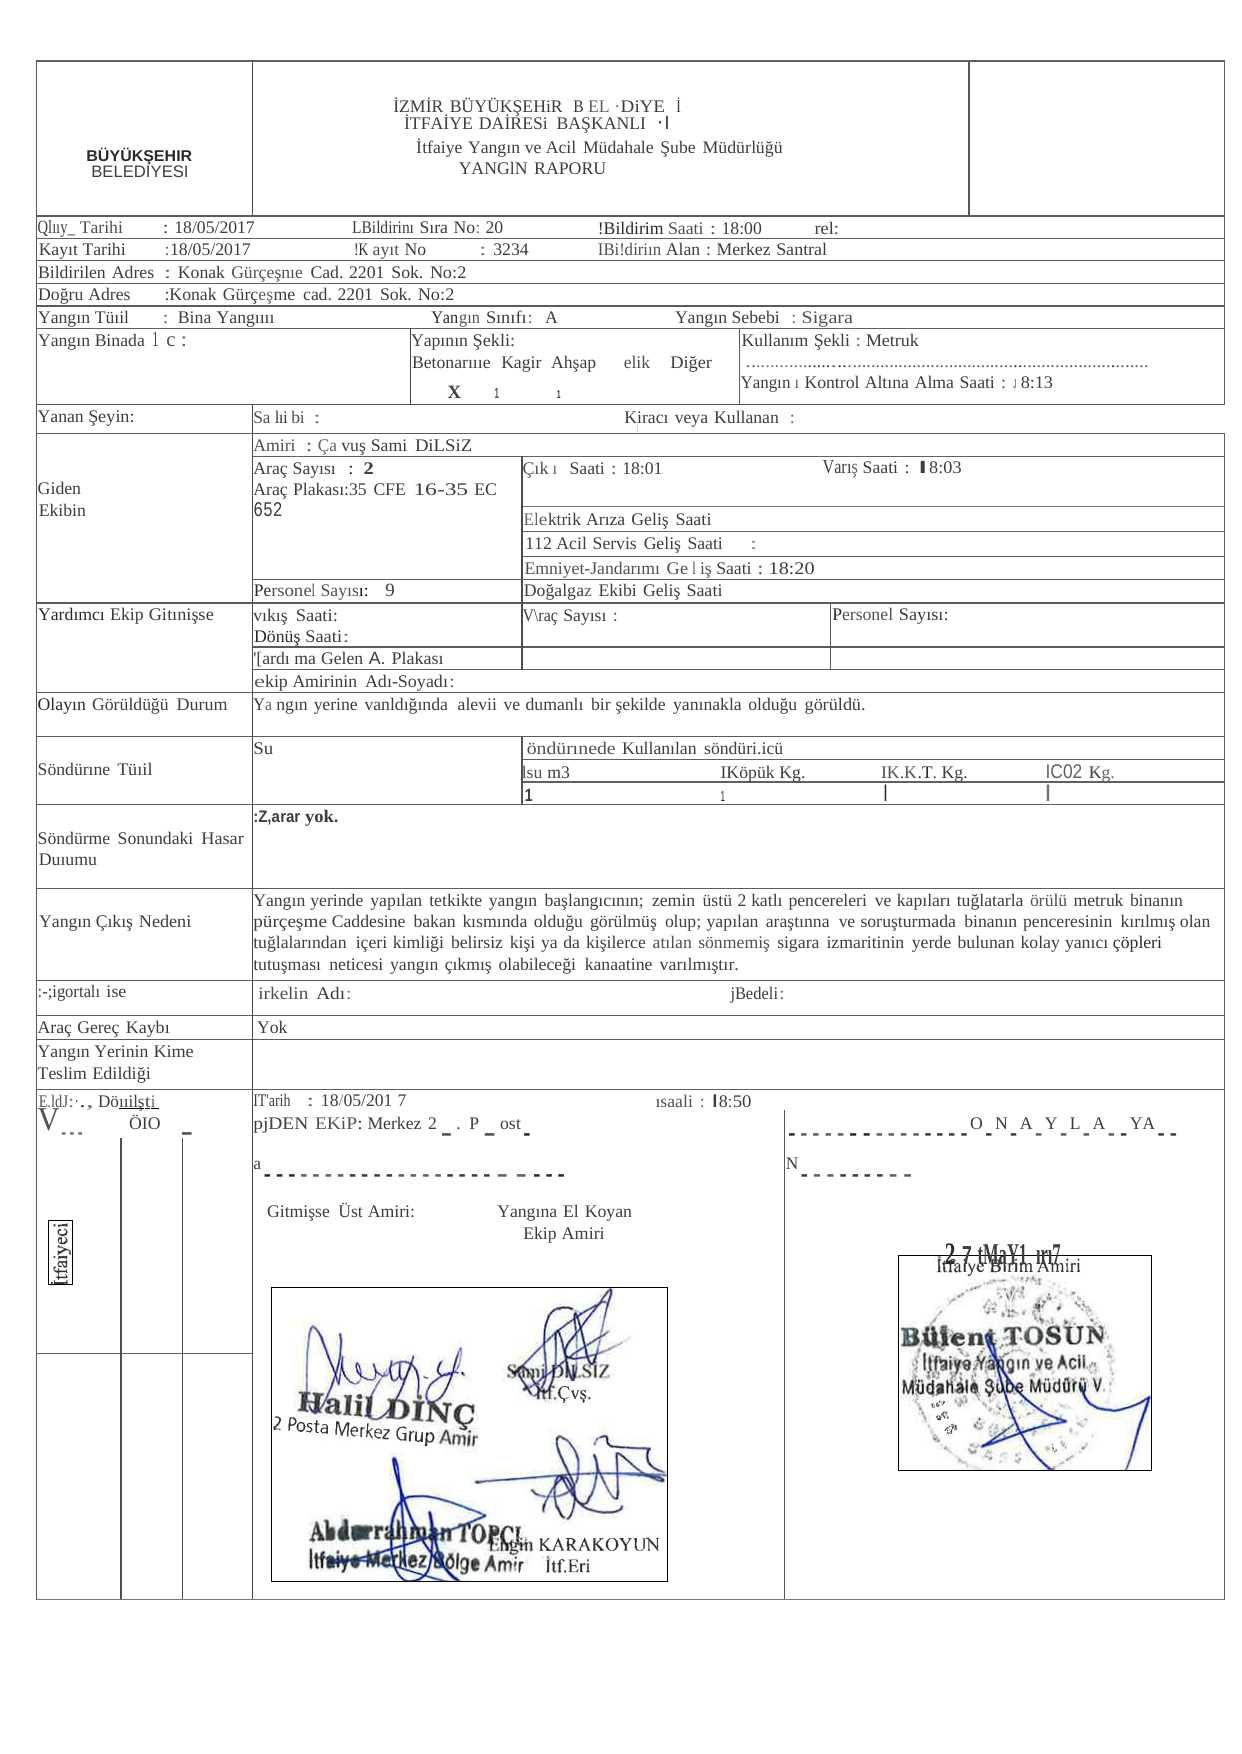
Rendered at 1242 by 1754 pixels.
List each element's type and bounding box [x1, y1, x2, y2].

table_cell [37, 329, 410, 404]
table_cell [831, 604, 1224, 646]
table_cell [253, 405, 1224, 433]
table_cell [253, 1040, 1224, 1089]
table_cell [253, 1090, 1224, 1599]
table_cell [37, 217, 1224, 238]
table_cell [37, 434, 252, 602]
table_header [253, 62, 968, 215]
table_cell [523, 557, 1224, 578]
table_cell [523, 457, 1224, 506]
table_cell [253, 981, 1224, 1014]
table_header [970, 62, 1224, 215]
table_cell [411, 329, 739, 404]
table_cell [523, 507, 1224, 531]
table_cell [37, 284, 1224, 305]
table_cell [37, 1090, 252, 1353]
picture [272, 1288, 667, 1581]
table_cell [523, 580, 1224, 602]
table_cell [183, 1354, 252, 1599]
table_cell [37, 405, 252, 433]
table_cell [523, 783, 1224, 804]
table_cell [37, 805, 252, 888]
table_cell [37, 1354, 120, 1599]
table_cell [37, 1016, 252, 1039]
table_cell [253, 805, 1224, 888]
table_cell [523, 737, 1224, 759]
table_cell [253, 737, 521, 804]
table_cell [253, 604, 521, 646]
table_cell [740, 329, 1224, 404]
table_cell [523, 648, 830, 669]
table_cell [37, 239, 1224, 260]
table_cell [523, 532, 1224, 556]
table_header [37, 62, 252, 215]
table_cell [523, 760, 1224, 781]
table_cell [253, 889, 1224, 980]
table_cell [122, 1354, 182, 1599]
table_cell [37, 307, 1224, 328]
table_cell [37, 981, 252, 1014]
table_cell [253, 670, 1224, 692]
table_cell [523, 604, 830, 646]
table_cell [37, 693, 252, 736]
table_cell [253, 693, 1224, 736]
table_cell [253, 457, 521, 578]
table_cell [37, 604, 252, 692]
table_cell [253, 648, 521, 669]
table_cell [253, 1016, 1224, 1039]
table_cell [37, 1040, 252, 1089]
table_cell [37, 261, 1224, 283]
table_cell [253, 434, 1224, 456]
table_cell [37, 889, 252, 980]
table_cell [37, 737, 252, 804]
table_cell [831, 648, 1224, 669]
picture [49, 1221, 72, 1284]
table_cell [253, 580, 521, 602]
